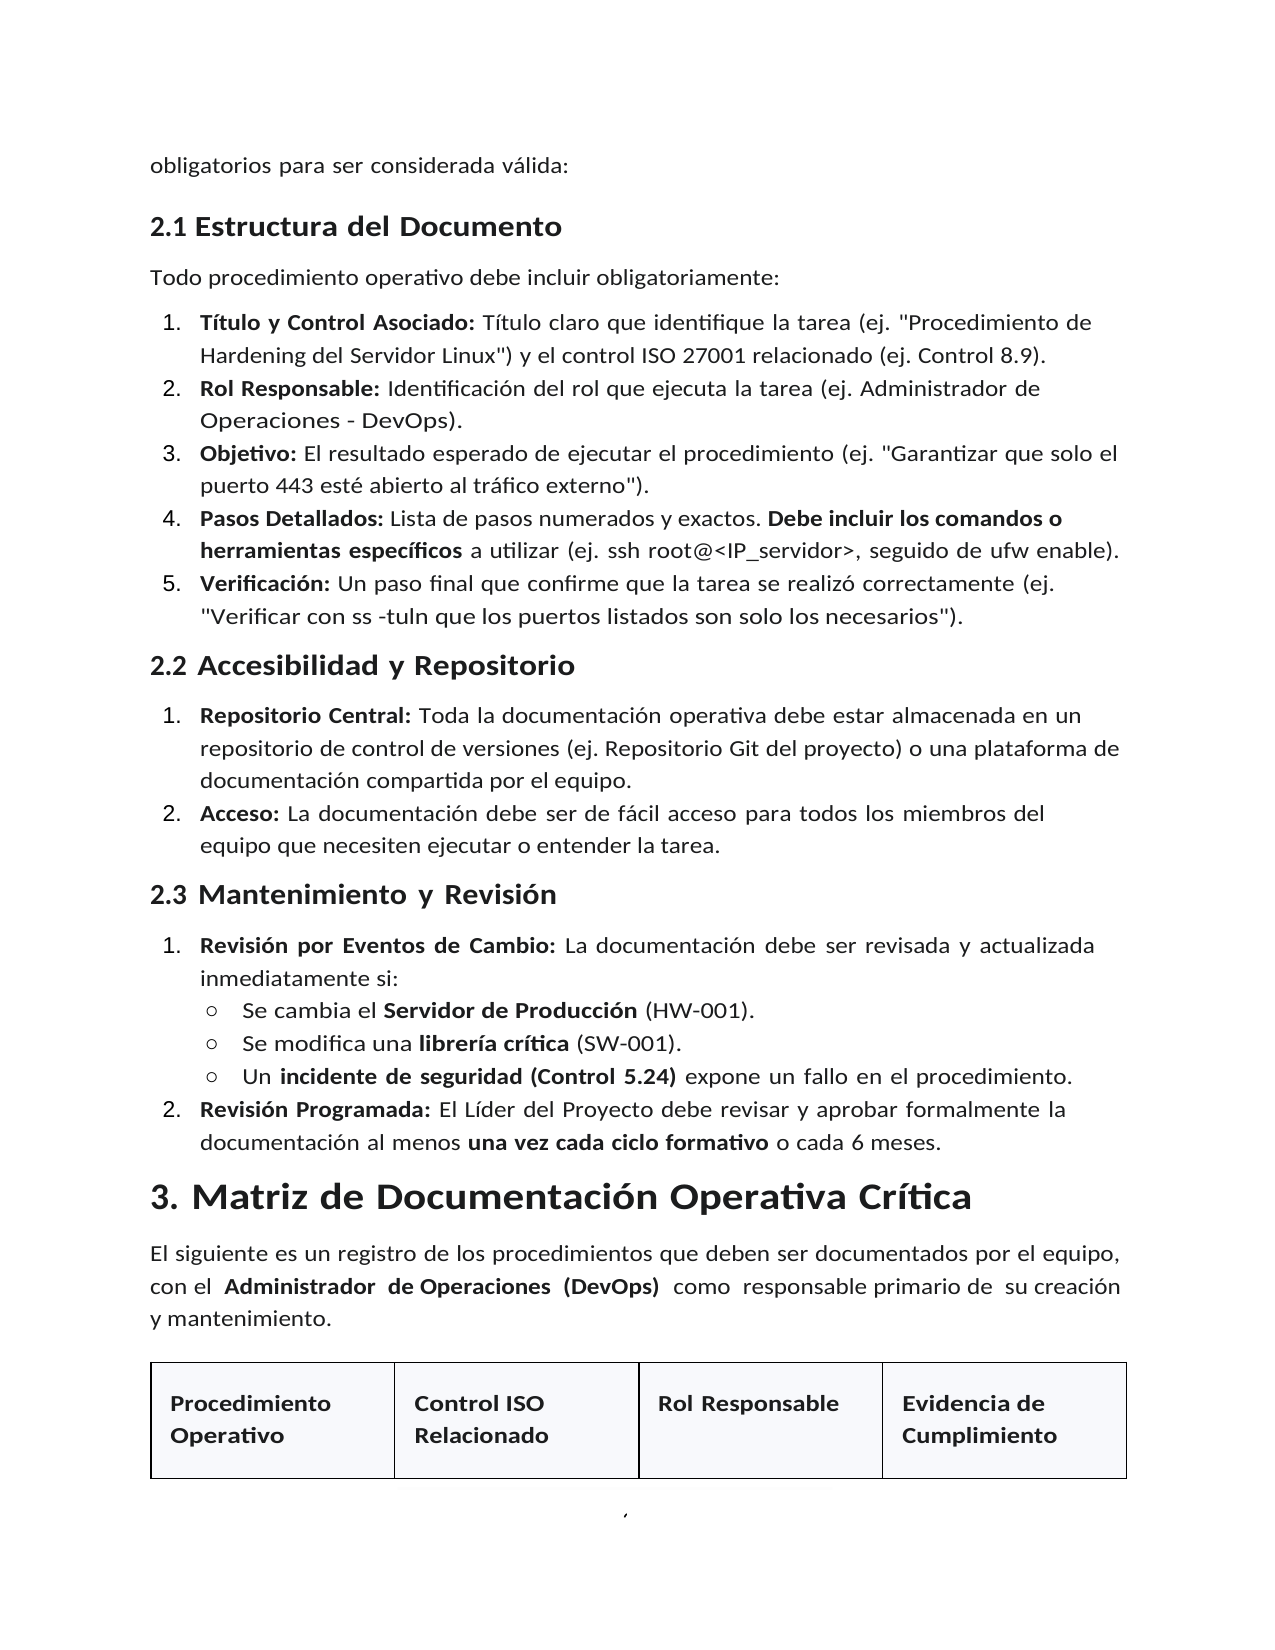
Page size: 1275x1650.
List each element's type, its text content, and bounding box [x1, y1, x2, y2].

subtitle Matriz de Documentación Operativa Crítica [150, 1173, 1139, 1219]
table_header Control ISO Relacionado [395, 1363, 638, 1478]
list Pasos Detallados: Lista de pasos numerados y exactos. Debe incluir los comandos o herramientas específicos a utilizar (ej. ssh root@<IP_servidor>, seguido de ufw enable). [162, 504, 1124, 564]
table_header Evidencia de Cumplimiento [883, 1363, 1126, 1478]
text El siguiente es un registro de los procedimientos que deben ser documentados por el equipo, con el Administrador de Operaciones (DevOps) como responsable primario de su creación y mantenimiento. [150, 1239, 1122, 1332]
list Título y Control Asociado: Título claro que identifique la tarea (ej. "Procedimiento de Hardening del Servidor Linux") y el control ISO 27001 relacionado (ej. Control 8.9). [162, 308, 1096, 369]
subtitle Mantenimiento y Revisión [150, 876, 1139, 912]
list Se modifica una librería crítica (SW-001). [204, 1029, 1139, 1057]
list Un incidente de seguridad (Control 5.24) expone un fallo en el procedimiento. [204, 1062, 1139, 1090]
text obligatorios para ser considerada válida: [150, 151, 1139, 179]
list Repositorio Central: Toda la documentación operativa debe estar almacenada en un repositorio de control de versiones (ej. Repositorio Git del proyecto) o una plataforma de documentación compartida por el equipo. [162, 701, 1123, 794]
list Acceso: La documentación debe ser de fácil acceso para todos los miembros del equipo que necesiten ejecutar o entender la tarea. [162, 799, 1049, 859]
list Rol Responsable: Identificación del rol que ejecuta la tarea (ej. Administrador de Operaciones - DevOps). [162, 374, 1044, 434]
table_header Rol Responsable [640, 1363, 882, 1478]
subtitle Estructura del Documento [150, 208, 1139, 244]
list Se cambia el Servidor de Producción (HW-001). [204, 997, 1139, 1024]
list Verificación: Un paso final que confirme que la tarea se realizó correctamente (ej. "Verificar con ss -tuln que los puertos listados son solo los necesarios"). [162, 569, 1058, 630]
list Revisión Programada: El Líder del Proyecto debe revisar y aprobar formalmente la documentación al menos una vez cada ciclo formativo o cada 6 meses. [162, 1095, 1069, 1156]
subtitle Accesibilidad y Repositorio [150, 647, 1139, 682]
table_header Procedimiento Operativo [152, 1363, 394, 1478]
text Todo procedimiento operativo debe incluir obligatoriamente: [150, 263, 1139, 291]
list Revisión por Eventos de Cambio: La documentación debe ser revisada y actualizada inmediatamente si: [162, 931, 1099, 992]
list Objetivo: El resultado esperado de ejecutar el procedimiento (ej. "Garantizar que solo el puerto 443 esté abierto al tráfico externo"). [162, 439, 1121, 499]
